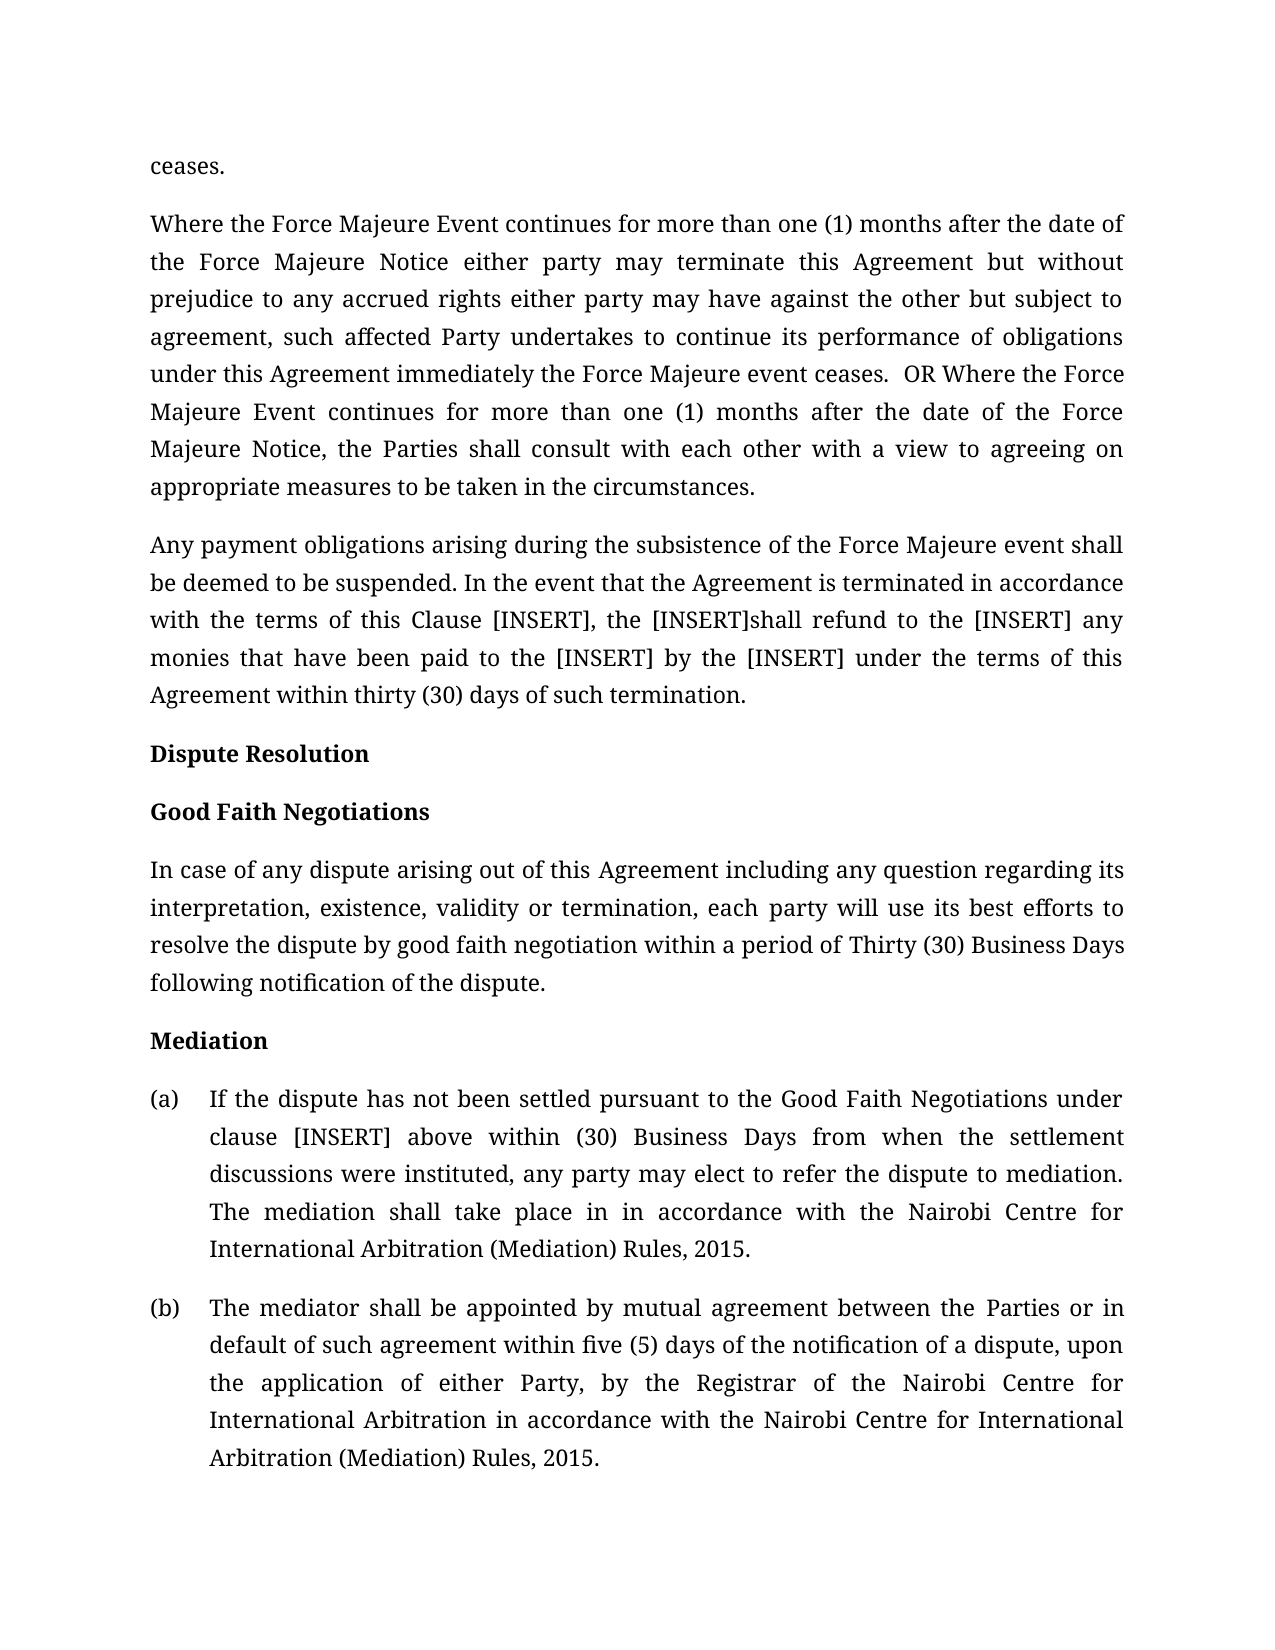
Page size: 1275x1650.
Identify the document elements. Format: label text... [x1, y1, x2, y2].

text Dispute Resolution [150, 737, 1125, 769]
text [150, 150, 1125, 181]
list Good Faith Negotiations [150, 796, 1125, 827]
text Any payment obligations arising during the subsistence of the Force Majeure event shall be deemed to be suspended. In the event that the Agreement is terminated in accordance with the terms of this Clause [INSERT], the [INSERT]shall refund to the [INSERT] any monies that have been paid to the [INSERT] by the [INSERT] under the terms of this Agreement within thirty (30) days of such termination. [150, 529, 1125, 710]
text Where the Force Majeure Event continues for more than one (1) months after the date of the Force Majeure Notice either party may terminate this Agreement but without prejudice to any accrued rights either party may have against the other but subject to agreement, such affected Party undertakes to continue its performance of obligations under this Agreement immediately the Force Majeure event ceases. OR Where the Force Majeure Event continues for more than one (1) months after the date of the Force Majeure Notice, the Parties shall consult with each other with a view to agreeing on appropriate measures to be taken in the circumstances. [150, 208, 1125, 502]
list Mediation [150, 1025, 1125, 1056]
list The mediator shall be appointed by mutual agreement between the Parties or in default of such agreement within five (5) days of the notification of a dispute, upon the application of either Party, by the Registrar of the Nairobi Centre for International Arbitration in accordance with the Nairobi Centre for International Arbitration (Mediation) Rules, 2015. [150, 1292, 1125, 1473]
text In case of any dispute arising out of this Agreement including any question regarding its interpretation, existence, validity or termination, each party will use its best efforts to resolve the dispute by good faith negotiation within a period of Thirty (30) Business Days following notification of the dispute. [150, 854, 1125, 998]
list If the dispute has not been settled pursuant to the Good Faith Negotiations under clause [INSERT] above within (30) Business Days from when the settlement discussions were instituted, any party may elect to refer the dispute to mediation. The mediation shall take place in in accordance with the Nairobi Centre for International Arbitration (Mediation) Rules, 2015. [150, 1083, 1125, 1264]
